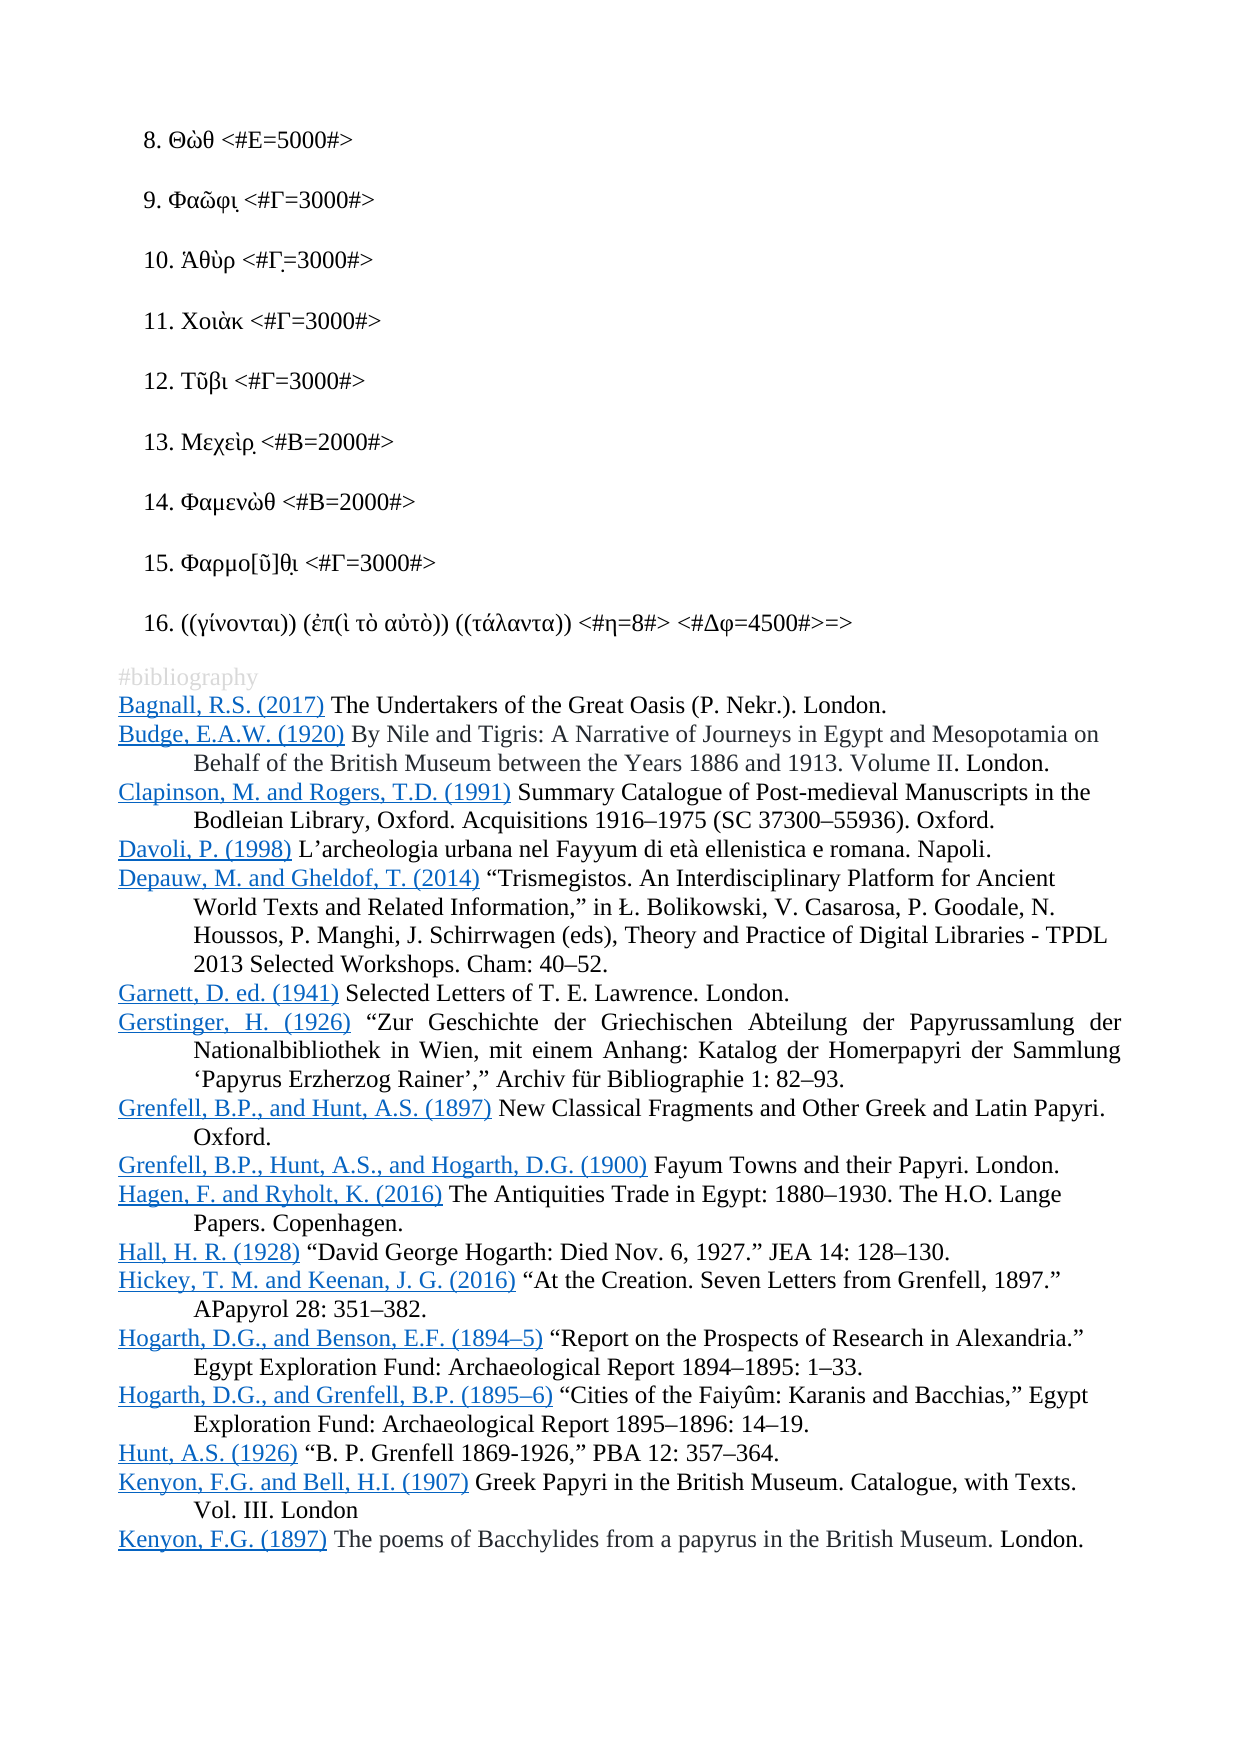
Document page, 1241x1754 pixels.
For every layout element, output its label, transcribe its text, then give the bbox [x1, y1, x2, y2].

text 11. Χοιὰκ <#Γ=3000#> [118, 299, 1122, 335]
text 16. ((γίνονται)) (ἐπ(ὶ τὸ αὐτὸ)) ((τάλαντα)) <#η=8#> <#Δφ=4500#>=> [118, 601, 1122, 637]
text Clapinson, M. and Rogers, T.D. (1991) Summary Catalogue of Post-medieval Manuscripts in the Bodleian Library, Oxford. Acquisitions 1916–1975 (SC 37300–55936). Oxford. [118, 777, 1122, 834]
text Gerstinger, H. (1926) “Zur Geschichte der Griechischen Abteilung der Papyrussamlung der Nationalbibliothek in Wien, mit einem Anhang: Katalog der Homerpapyri der Sammlung ‘Papyrus Erzherzog Rainer’,” Archiv für Bibliographie 1: 82–93. [118, 1007, 1122, 1093]
text 9. Φαῶφι̣ <#Γ=3000#> [118, 178, 1122, 214]
text 15. Φαρμο[ῦ]θ̣ι <#Γ=3000#> [118, 541, 1122, 576]
text 8. Θὼθ <#Ε=5000#> [118, 118, 1122, 153]
text 14. Φαμενὼθ <#Β=2000#> [118, 481, 1122, 516]
text Budge, E.A.W. (1920) By Nile and Tigris: A Narrative of Journeys in Egypt and Mesopotamia on Behalf of the British Museum between the Years 1886 and 1913. Volume II. London. [118, 719, 351, 777]
text Hall, H. R. (1928) “David George Hogarth: Died Nov. 6, 1927.” JEA 14: 128–130. [118, 1237, 1122, 1266]
text Bagnall, R.S. (2017) The Undertakers of the Great Oasis (P. Nekr.). London. [118, 691, 1122, 719]
text Hogarth, D.G., and Grenfell, B.P. (1895–6) “Cities of the Faiyûm: Karanis and Bacchias,” Egypt Exploration Fund: Archaeological Report 1895–1896: 14–19. [118, 1381, 1122, 1438]
text Kenyon, F.G. and Bell, H.I. (1907) Greek Papyri in the British Museum. Catalogue, with Texts. Vol. III. London [118, 1467, 1122, 1524]
text Hagen, F. and Ryholt, K. (2016) The Antiquities Trade in Egypt: 1880–1930. The H.O. Lange Papers. Copenhagen. [118, 1179, 1122, 1237]
text Hogarth, D.G., and Benson, E.F. (1894–5) “Report on the Prospects of Research in Alexandria.” Egypt Exploration Fund: Archaeological Report 1894–1895: 1–33. [118, 1323, 1122, 1381]
text Grenfell, B.P., and Hunt, A.S. (1897) New Classical Fragments and Other Greek and Latin Papyri. Oxford. [118, 1093, 1122, 1151]
text Garnett, D. ed. (1941) Selected Letters of T. E. Lawrence. London. [118, 978, 1122, 1007]
text Depauw, M. and Gheldof, T. (2014) “Trismegistos. An Interdisciplinary Platform for Ancient World Texts and Related Information,” in Ł. Bolikowski, V. Casarosa, P. Goodale, N. Houssos, P. Manghi, J. Schirrwagen (eds), Theory and Practice of Digital Libraries - TPDL 2013 Selected Workshops. Cham: 40–52. [118, 863, 1122, 978]
text Grenfell, B.P., Hunt, A.S., and Hogarth, D.G. (1900) Fayum Towns and their Papyri. London. [118, 1151, 1122, 1179]
text Hunt, A.S. (1926) “B. P. Grenfell 1869-1926,” PBA 12: 357–364. [118, 1438, 1122, 1467]
text 10. Ἁθὺρ <#Γ̣=3000#> [118, 239, 1122, 274]
text Hickey, T. M. and Keenan, J. G. (2016) “At the Creation. Seven Letters from Grenfell, 1897.” APapyrol 28: 351–382. [118, 1266, 1122, 1323]
text #bibliography [118, 662, 1122, 691]
text Davoli, P. (1998) L’archeologia urbana nel Fayyum di età ellenistica e romana. Napoli. [118, 834, 1122, 863]
text Kenyon, F.G. (1897) The poems of Bacchylides from a papyrus in the British Museum. London. [118, 1524, 334, 1553]
text 12. Τῦβι <#Γ=3000#> [118, 360, 1122, 395]
text 13. Μεχεὶρ̣ <#Β=2000#> [118, 420, 1122, 456]
